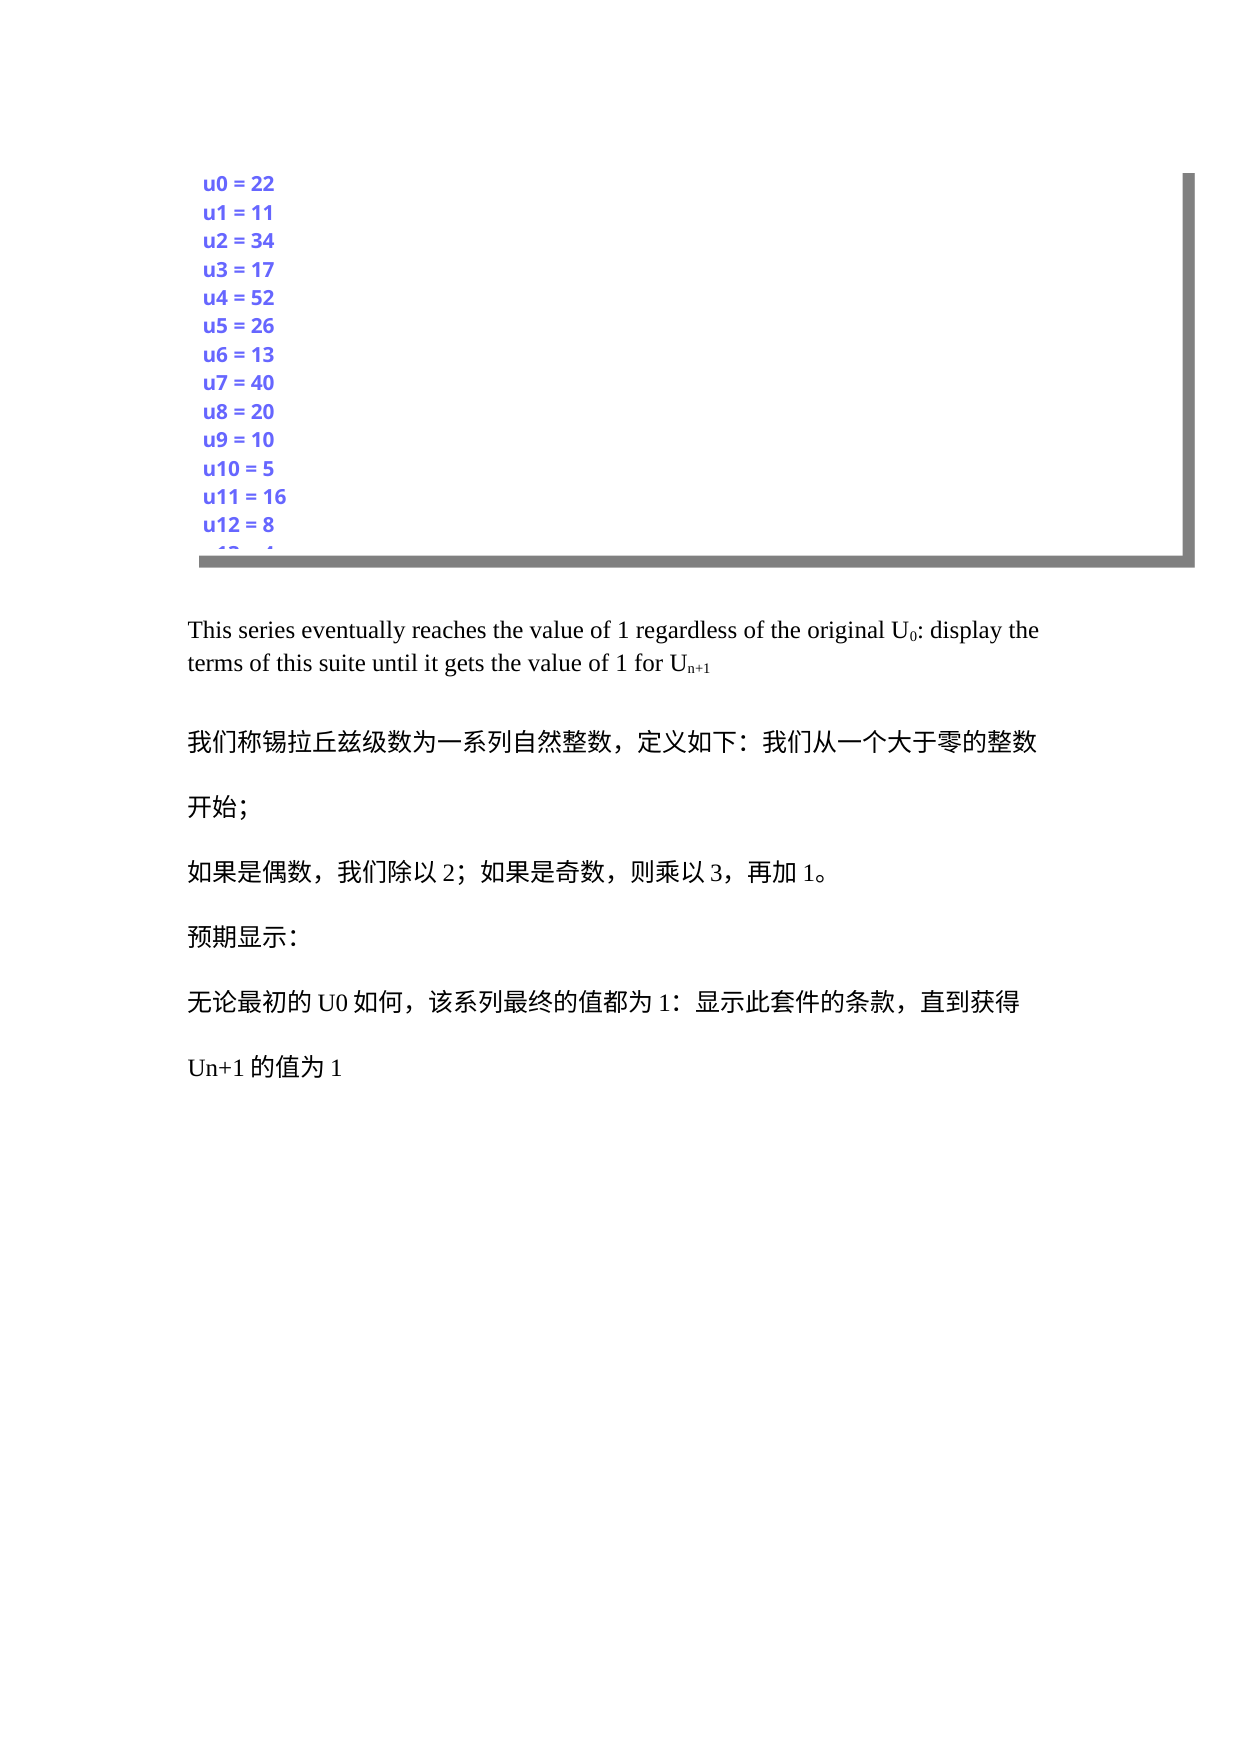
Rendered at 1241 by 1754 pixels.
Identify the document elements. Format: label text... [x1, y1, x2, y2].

text 我们称锡拉丘兹级数为一系列自然整数，定义如下：我们从一个大于零的整数开始； [187, 708, 1053, 838]
text 无论最初的U0如何，该系列最终的值都为1：显示此套件的条款，直到获得Un+1的值为1 [187, 968, 1053, 1098]
text This series eventually reaches the value of 1 regardless of the original U0: display the terms of this suite until it gets the value of 1 for Un+1 [187, 614, 1053, 679]
text 预期显示： [187, 903, 1053, 968]
text 如果是偶数，我们除以2；如果是奇数，则乘以3，再加1。 [187, 838, 1053, 903]
